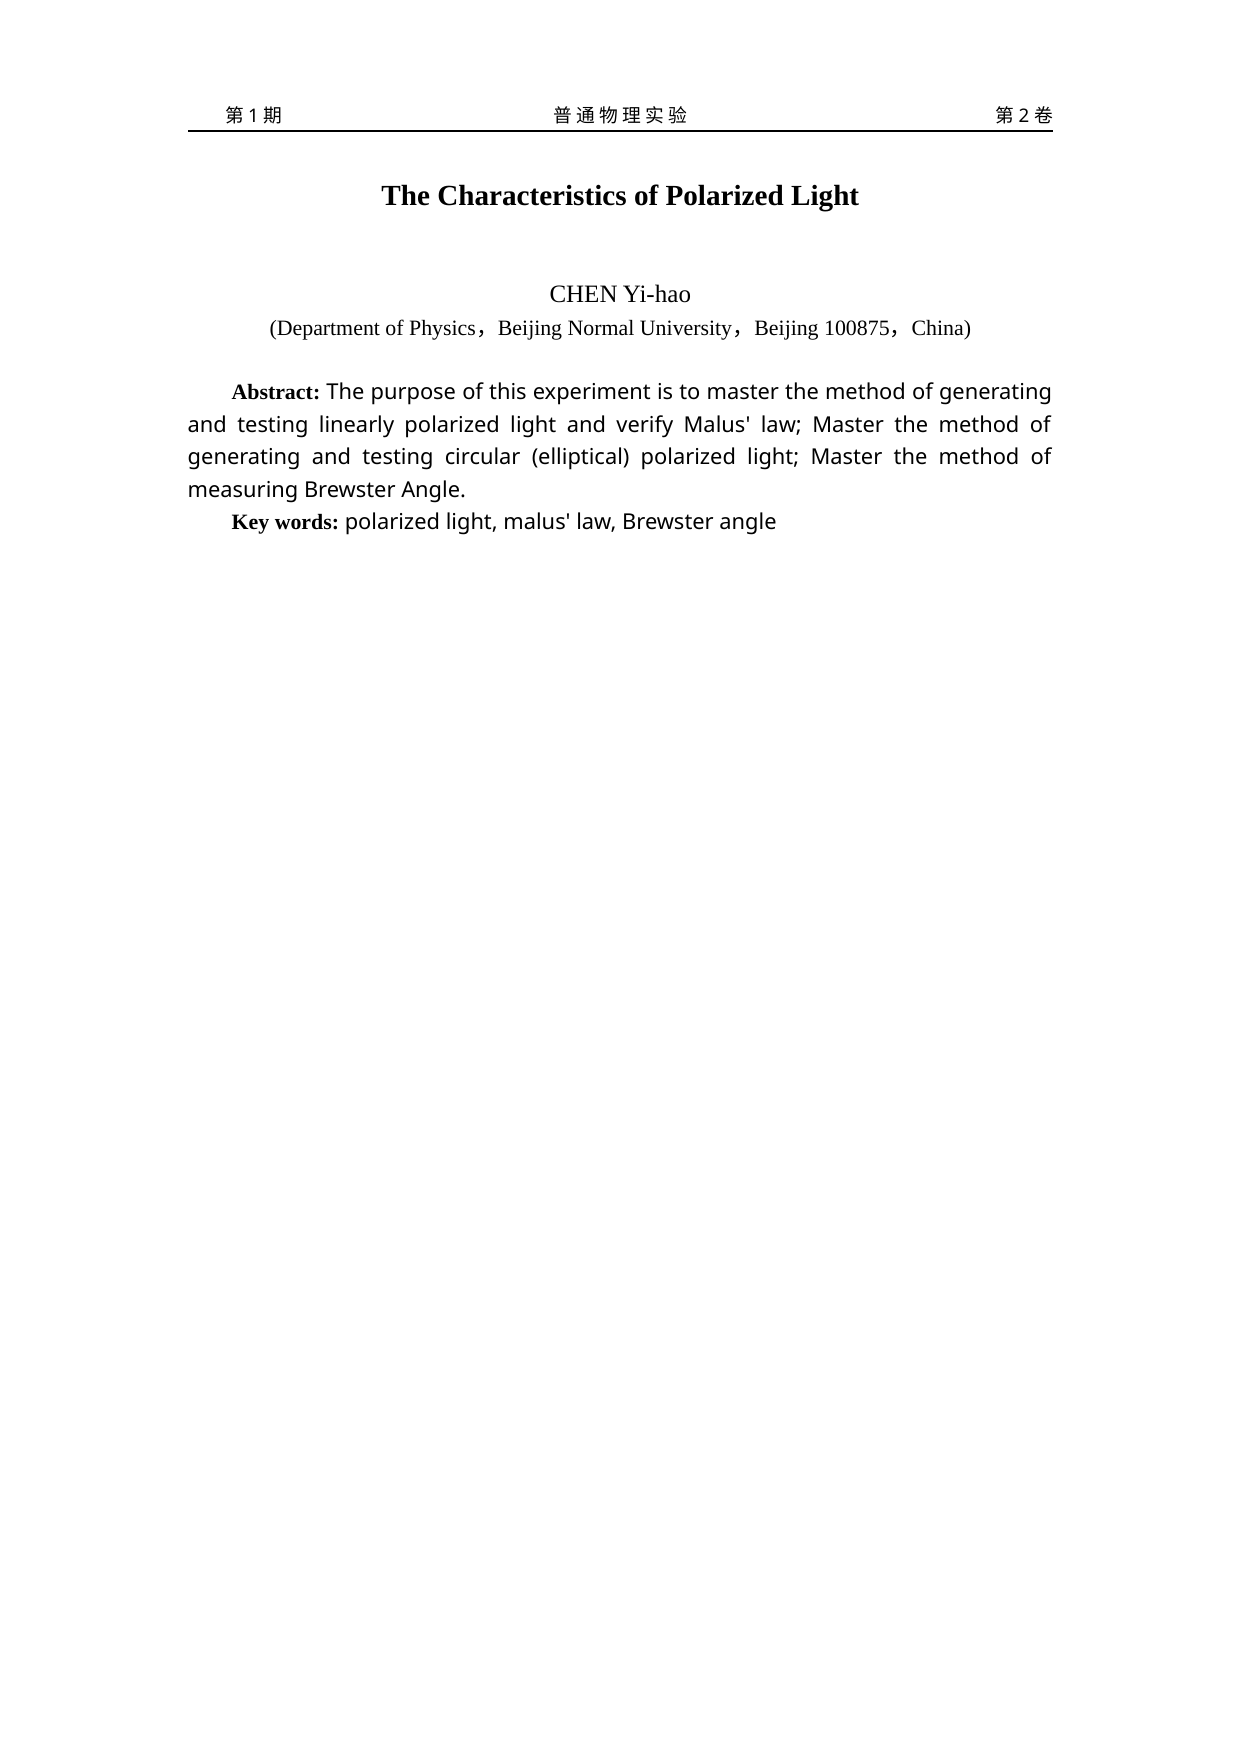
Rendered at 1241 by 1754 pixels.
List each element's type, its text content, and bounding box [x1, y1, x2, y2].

text CHEN Yi-hao [187, 277, 1053, 310]
text (Department of Physics，Beijing Normal University，Beijing 100875，China) [187, 310, 1053, 342]
text Abstract: The purpose of this experiment is to master the method of generating and testing linearly polarized light and verify Malus' law; Master the method of generating and testing circular (elliptical) polarized light; Master the method of measuring Brewster Angle. [187, 375, 1053, 505]
text The Characteristics of Polarized Light [187, 162, 1053, 227]
text Key words: polarized light, malus' law, Brewster angle [187, 505, 1053, 537]
